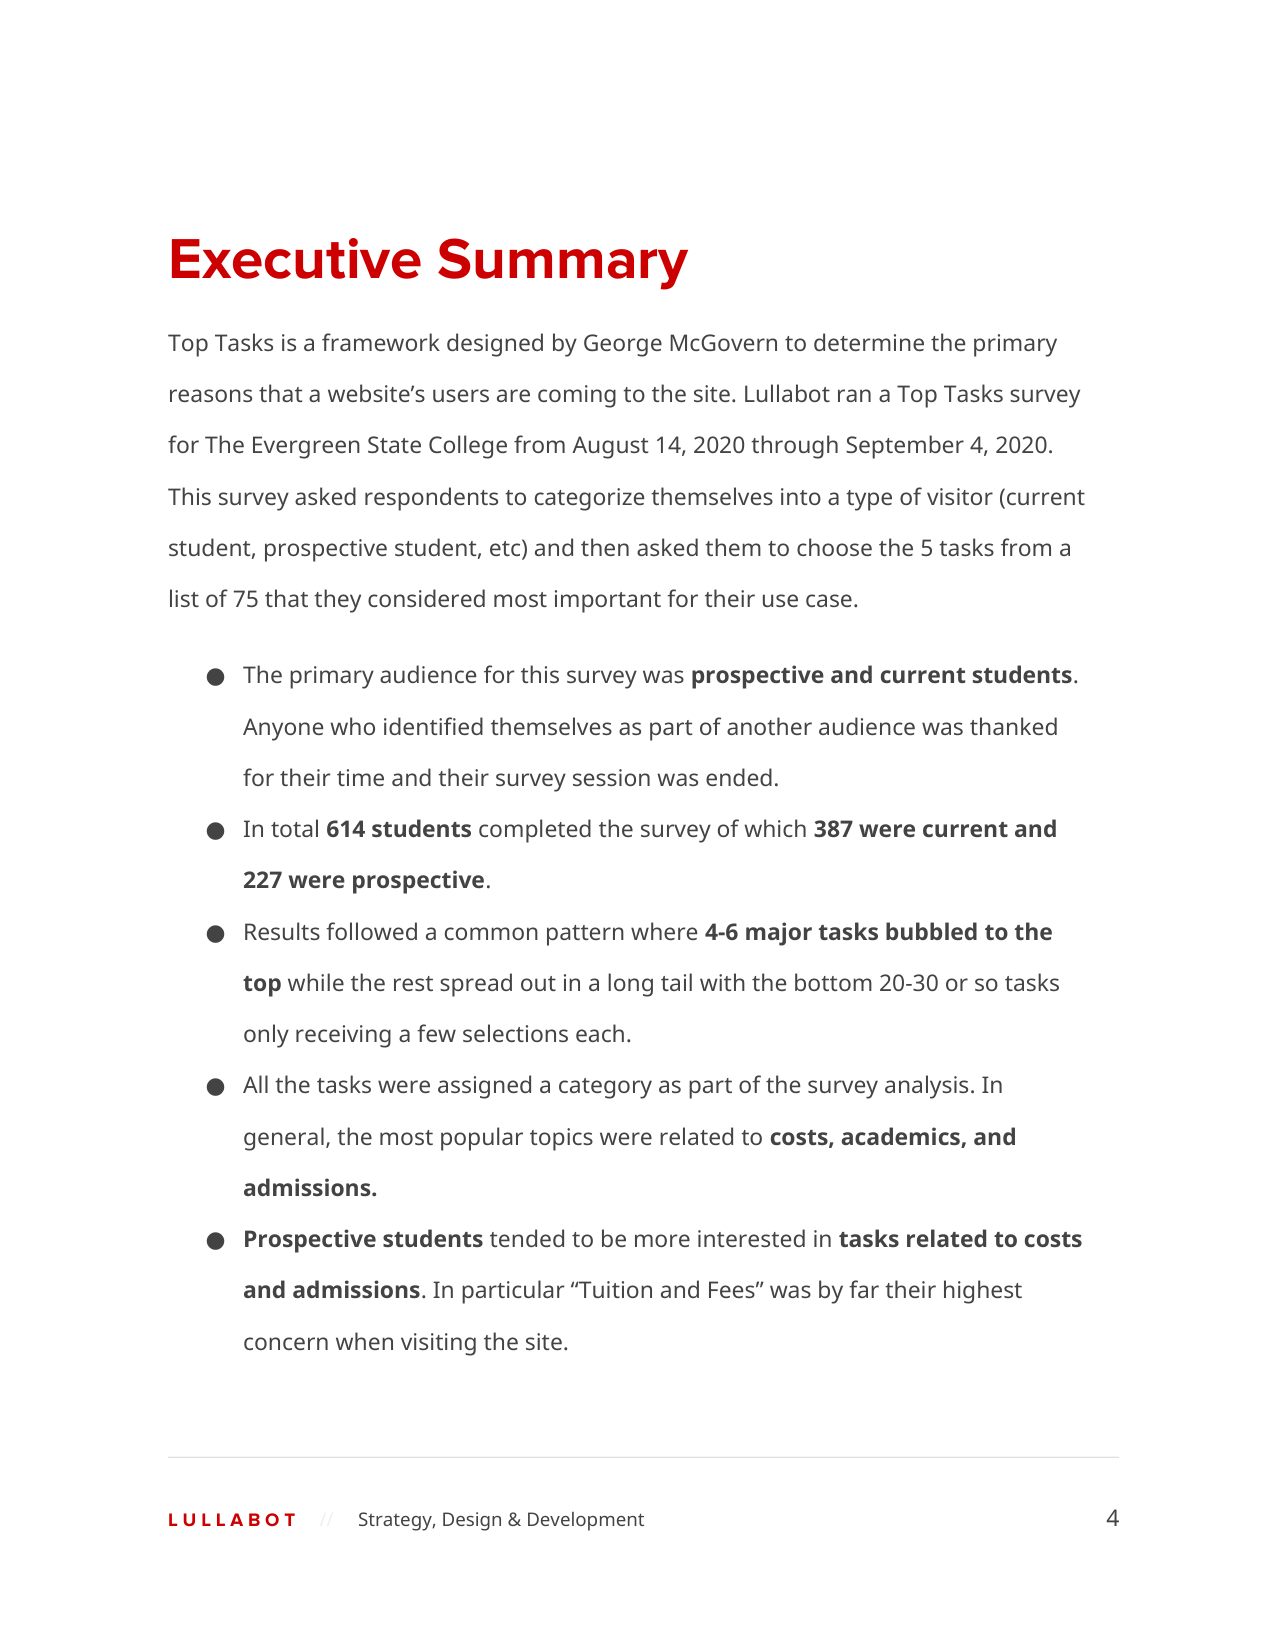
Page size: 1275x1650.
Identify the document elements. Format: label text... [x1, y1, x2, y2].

list Prospective students tended to be more interested in tasks related to costs and admissions. In particular “Tuition and Fees” was by far their highest concern when visiting the site. [205, 1223, 1088, 1357]
list In total 614 students completed the survey of which 387 were current and 227 were prospective. [205, 813, 1088, 896]
list Results followed a common pattern where 4-6 major tasks bubbled to the top while the rest spread out in a long tail with the bottom 20-30 or so tasks only receiving a few selections each. [205, 916, 1088, 1049]
list All the tasks were assigned a category as part of the survey analysis. In general, the most popular topics were related to costs, academics, and admissions. [205, 1069, 1088, 1203]
subtitle Executive Summary [168, 225, 1107, 296]
text Top Tasks is a framework designed by George McGovern to determine the primary reasons that a website’s users are coming to the site. Lullabot ran a Top Tasks survey for The Evergreen State College from August 14, 2020 through September 4, 2020. This survey asked respondents to categorize themselves into a type of visitor (current student, prospective student, etc) and then asked them to choose the 5 tasks from a list of 75 that they considered most important for their use case. [168, 327, 1088, 614]
list The primary audience for this survey was prospective and current students. Anyone who identified themselves as part of another audience was thanked for their time and their survey session was ended. [205, 659, 1088, 793]
